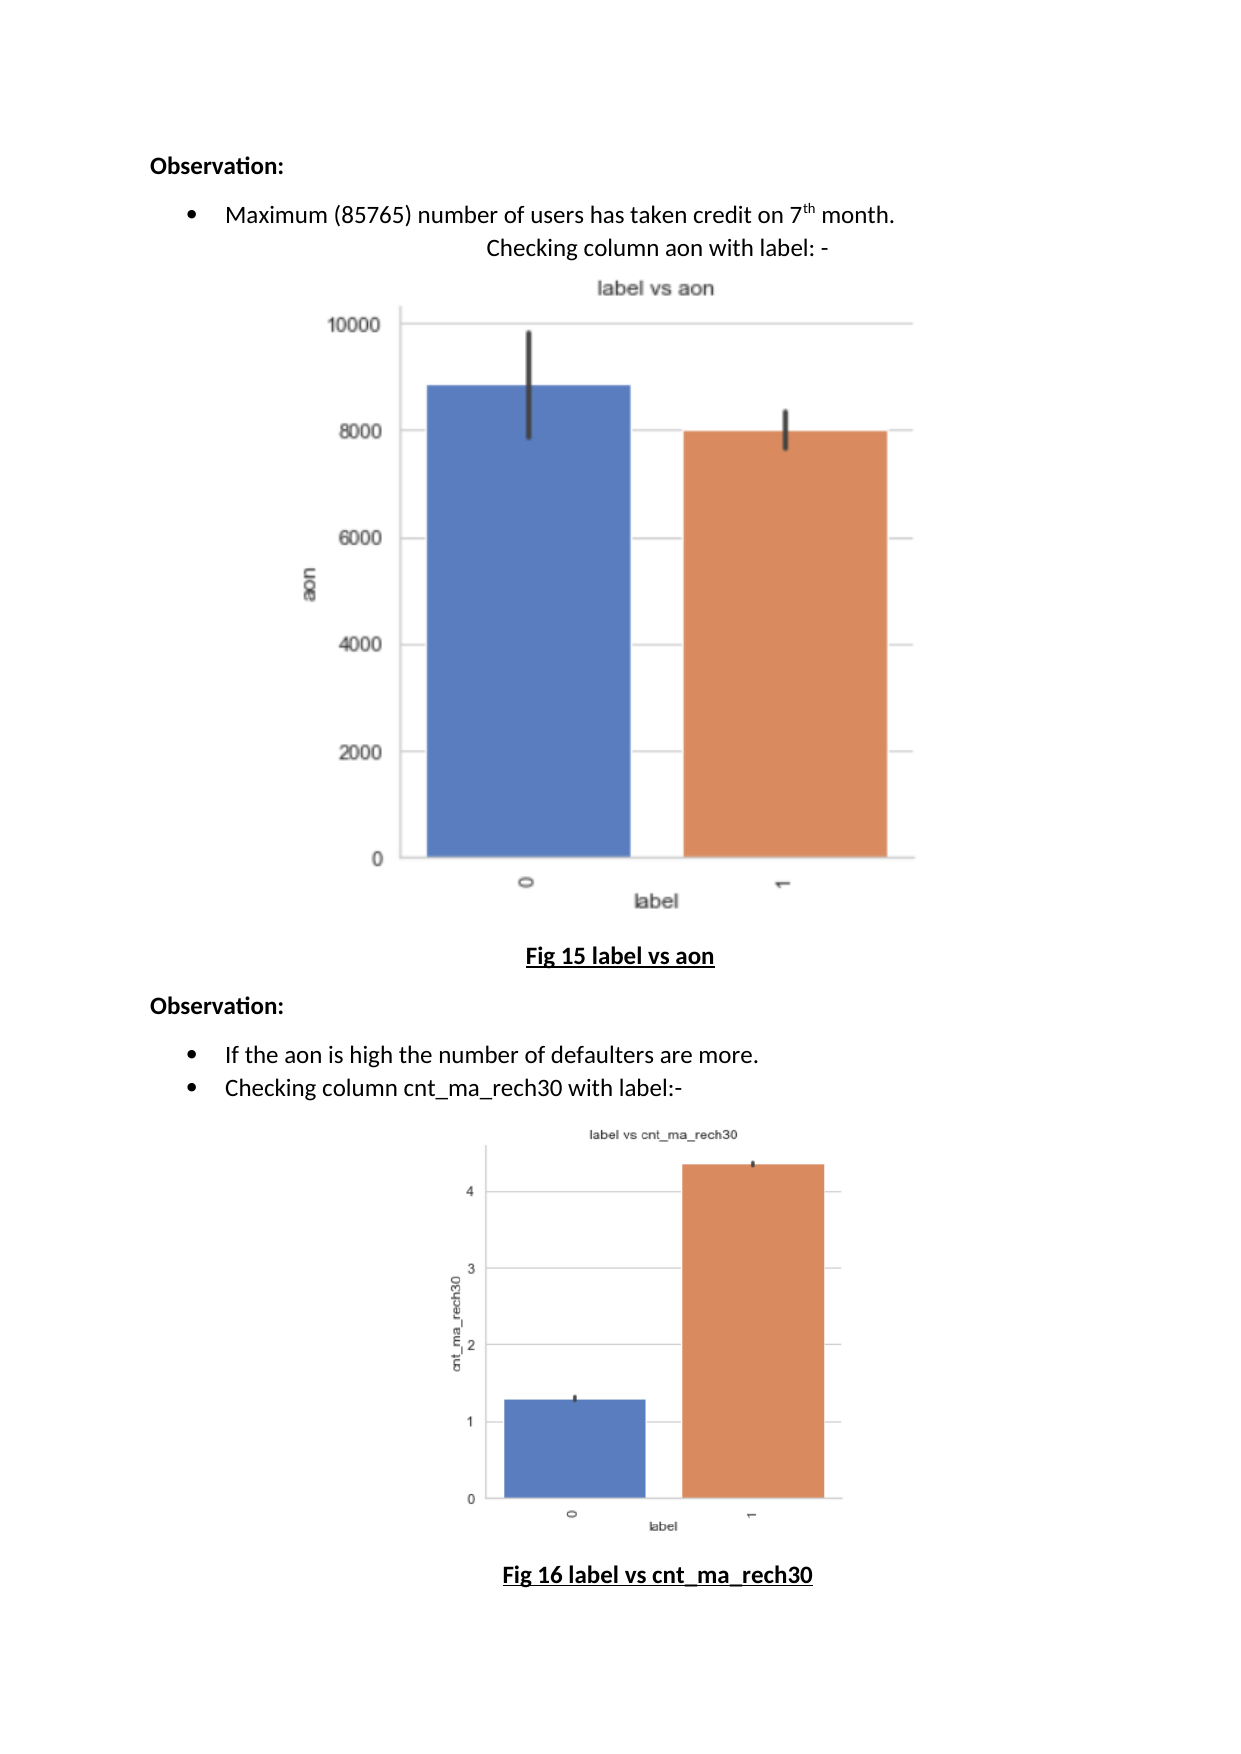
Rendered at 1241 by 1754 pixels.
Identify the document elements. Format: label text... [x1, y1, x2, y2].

text Observation: [150, 990, 1090, 1020]
text Fig 16 label vs cnt_ma_rech30 [225, 1559, 1090, 1589]
picture [282, 265, 1033, 922]
list Checking column cnt_ma_rech30 with label:- [187, 1072, 1090, 1103]
text Observation: [150, 150, 1090, 181]
list Maximum (85765) number of users has taken credit on 7th month. [187, 199, 1090, 230]
list If the aon is high the number of defaulters are more. [187, 1039, 1090, 1070]
text Fig 15 label vs aon [150, 940, 1090, 971]
picture [399, 1122, 916, 1540]
